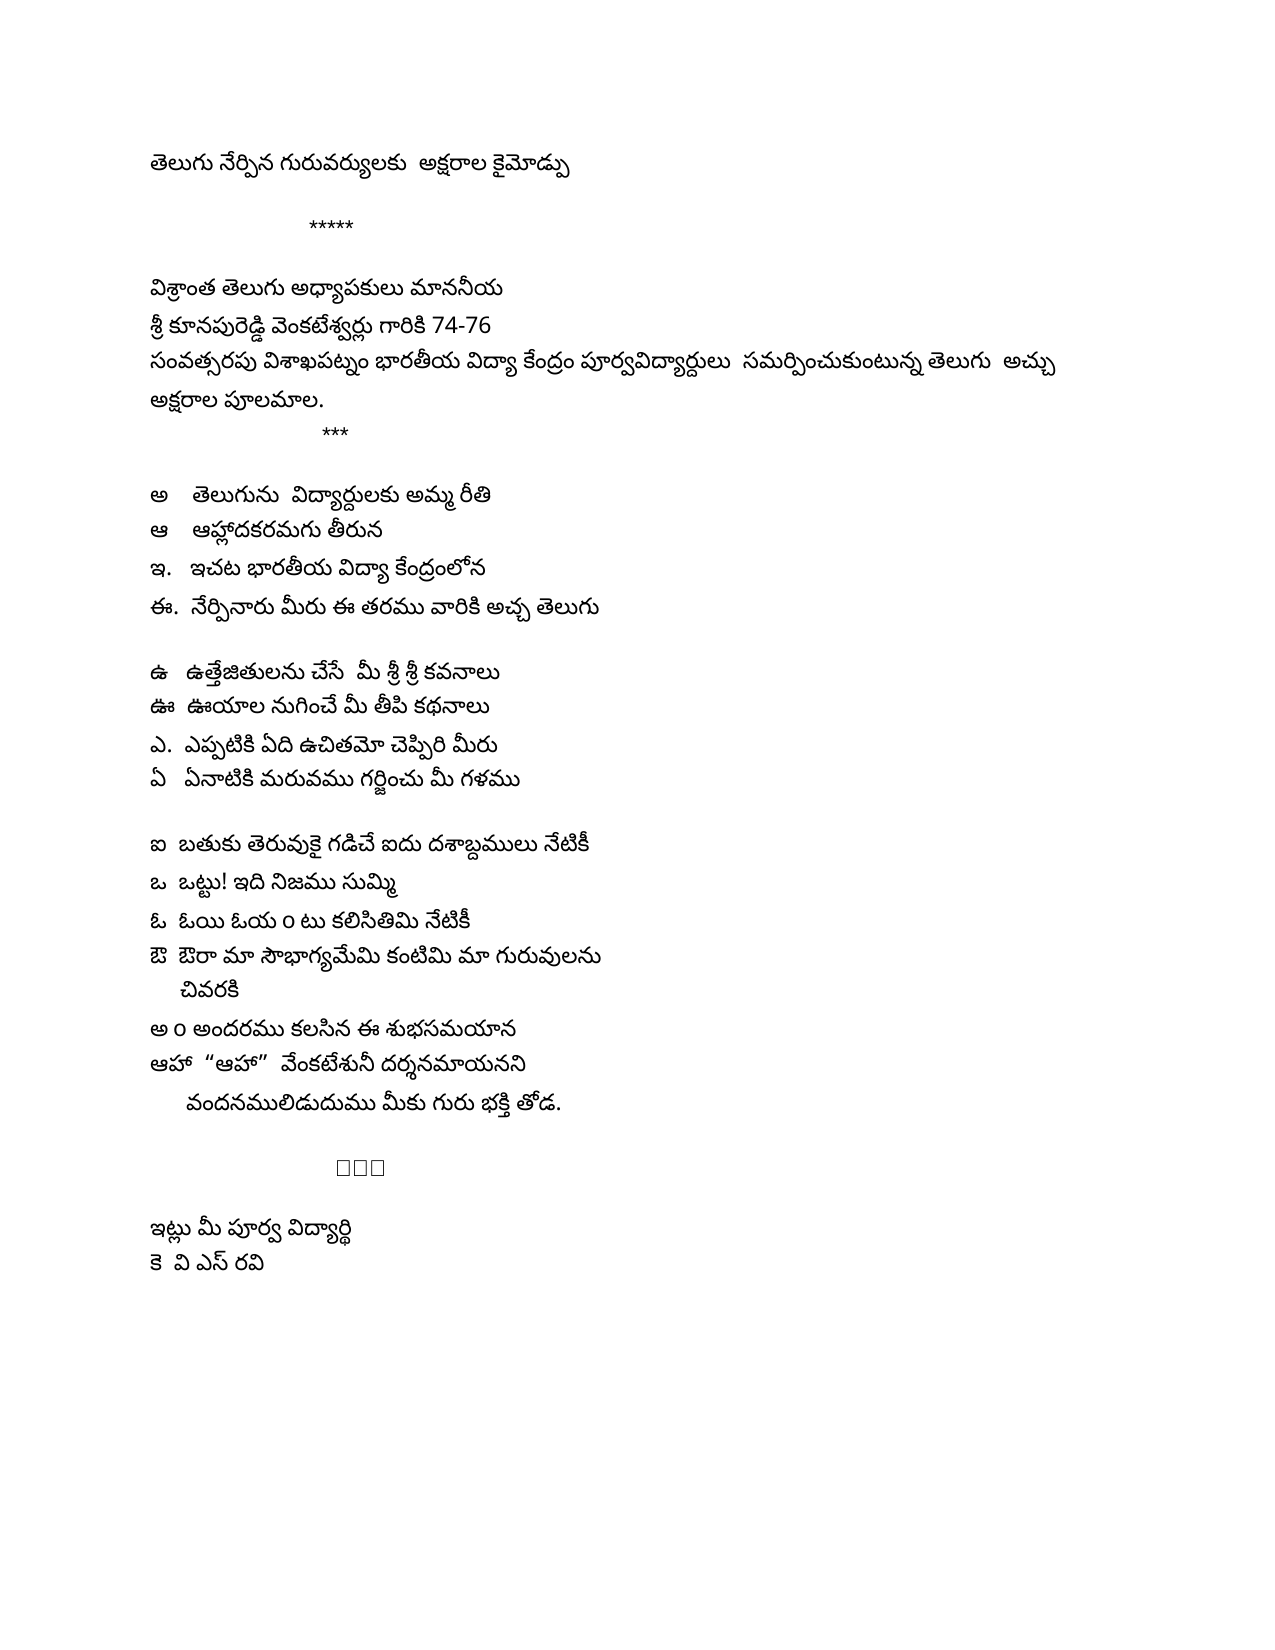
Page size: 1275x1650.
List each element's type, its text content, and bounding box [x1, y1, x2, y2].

text ఔ ఔరా మా సౌభాగ్యమేమి కంటిమి మా గురువులను [150, 943, 1125, 973]
text శ్రీ కూనపురెడ్డి వెంకటేశ్వర్లు గారికి 74-76 [150, 309, 1125, 343]
text ఉ ఉత్తేజితులను చేసే మీ శ్రీ శ్రీ కవనాలు [150, 659, 1125, 689]
text ఏ ఏనాటికి మరువము గర్జించు మీ గళము [150, 766, 1125, 796]
text ఆ ఆహ్లాదకరమగు తీరున [150, 516, 1125, 546]
text కె వి ఎస్ రవి [150, 1249, 1125, 1279]
text 🌺🌺🌺 [150, 1154, 1125, 1181]
text సంవత్సరపు విశాఖపట్నం భారతీయ విద్యా కేంద్రం పూర్వవిద్యార్దులు సమర్పించుకుంటున్న తెలుగు అచ్చు అక్షరాల పూలమాల. [150, 348, 1125, 417]
text ఐ బతుకు తెరువుకై గడిచే ఐదు దశాబ్దములు నేటికీ [150, 831, 1125, 861]
text ఇట్లు మీ పూర్వ విద్యార్థి [150, 1215, 1125, 1245]
text ఈ. నేర్పినారు మీరు ఈ తరము వారికి అచ్చ తెలుగు [150, 590, 1125, 623]
text తెలుగు నేర్పిన గురువర్యులకు అక్షరాల కైమోడ్పు [150, 150, 1125, 180]
text ***** [150, 214, 1125, 241]
text ఇ. ఇచట భారతీయ విద్యా కేంద్రంలోన [150, 551, 1125, 585]
text ఓ ఓయి ఓయoటు కలిసితిమి నేటికీ [150, 904, 1125, 938]
text విశ్రాంత తెలుగు అధ్యాపకులు మాననీయ [150, 275, 1125, 305]
text ఊ ఊయాల నుగించే మీ తీపి కథనాలు [150, 693, 1125, 723]
text *** [150, 422, 1125, 448]
text ఎ. ఎప్పటికి ఏది ఉచితమో చెప్పిరి మీరు [150, 727, 1125, 761]
text ఆహా “ఆహా” వేంకటేశునీ దర్శనమాయనని [150, 1051, 1125, 1081]
text అ తెలుగును విద్యార్దులకు అమ్మ రీతి [150, 482, 1125, 512]
text చివరకి [150, 977, 1125, 1007]
text ఒ ఒట్టు! ఇది నిజము సుమ్మి [150, 865, 1125, 899]
text అo అందరము కలసిన ఈ శుభసమయాన [150, 1012, 1125, 1046]
text వందనములిడుదుము మీకు గురు భక్తి తోడ. [150, 1086, 1125, 1119]
